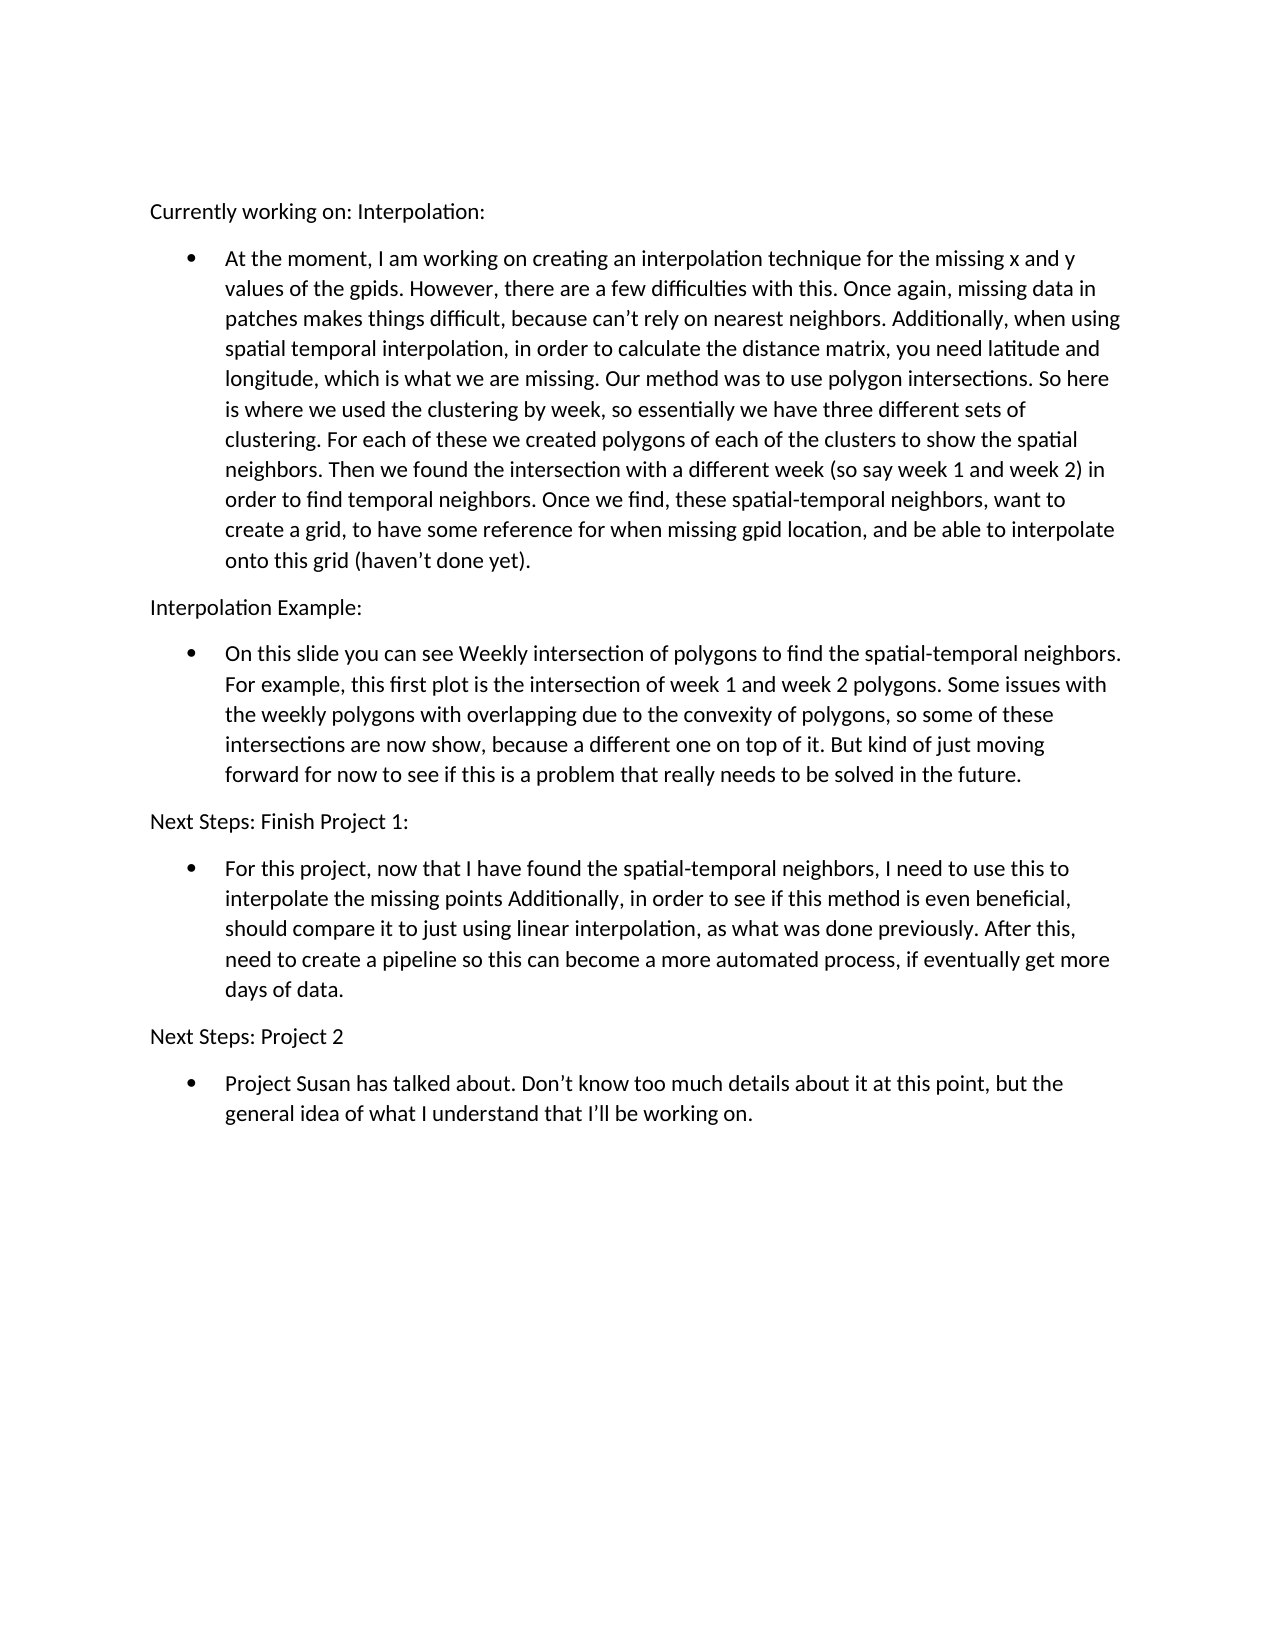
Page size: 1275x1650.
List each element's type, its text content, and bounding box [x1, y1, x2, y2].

text Currently working on: Interpolation: [150, 197, 1125, 225]
text Next Steps: Project 2 [150, 1022, 1125, 1050]
text Interpolation Example: [150, 593, 1125, 621]
list At the moment, I am working on creating an interpolation technique for the missing x and y values of the gpids. However, there are a few difficulties with this. Once again, missing data in patches makes things difficult, because can’t rely on nearest neighbors. Additionally, when using spatial temporal interpolation, in order to calculate the distance matrix, you need latitude and longitude, which is what we are missing. Our method was to use polygon intersections. So here is where we used the clustering by week, so essentially we have three different sets of clustering. For each of these we created polygons of each of the clusters to show the spatial neighbors. Then we found the intersection with a different week (so say week 1 and week 2) in order to find temporal neighbors. Once we find, these spatial-temporal neighbors, want to create a grid, to have some reference for when missing gpid location, and be able to interpolate onto this grid (haven’t done yet). [187, 244, 1125, 574]
text Next Steps: Finish Project 1: [150, 807, 1125, 835]
list Project Susan has talked about. Don’t know too much details about it at this point, but the general idea of what I understand that I’ll be working on. [187, 1069, 1125, 1127]
list For this project, now that I have found the spatial-temporal neighbors, I need to use this to interpolate the missing points Additionally, in order to see if this method is even beneficial, should compare it to just using linear interpolation, as what was done previously. After this, need to create a pipeline so this can become a more automated process, if eventually get more days of data. [187, 854, 1125, 1003]
list On this slide you can see Weekly intersection of polygons to find the spatial-temporal neighbors. For example, this first plot is the intersection of week 1 and week 2 polygons. Some issues with the weekly polygons with overlapping due to the convexity of polygons, so some of these intersections are now show, because a different one on top of it. But kind of just moving forward for now to see if this is a problem that really needs to be solved in the future. [187, 639, 1125, 788]
